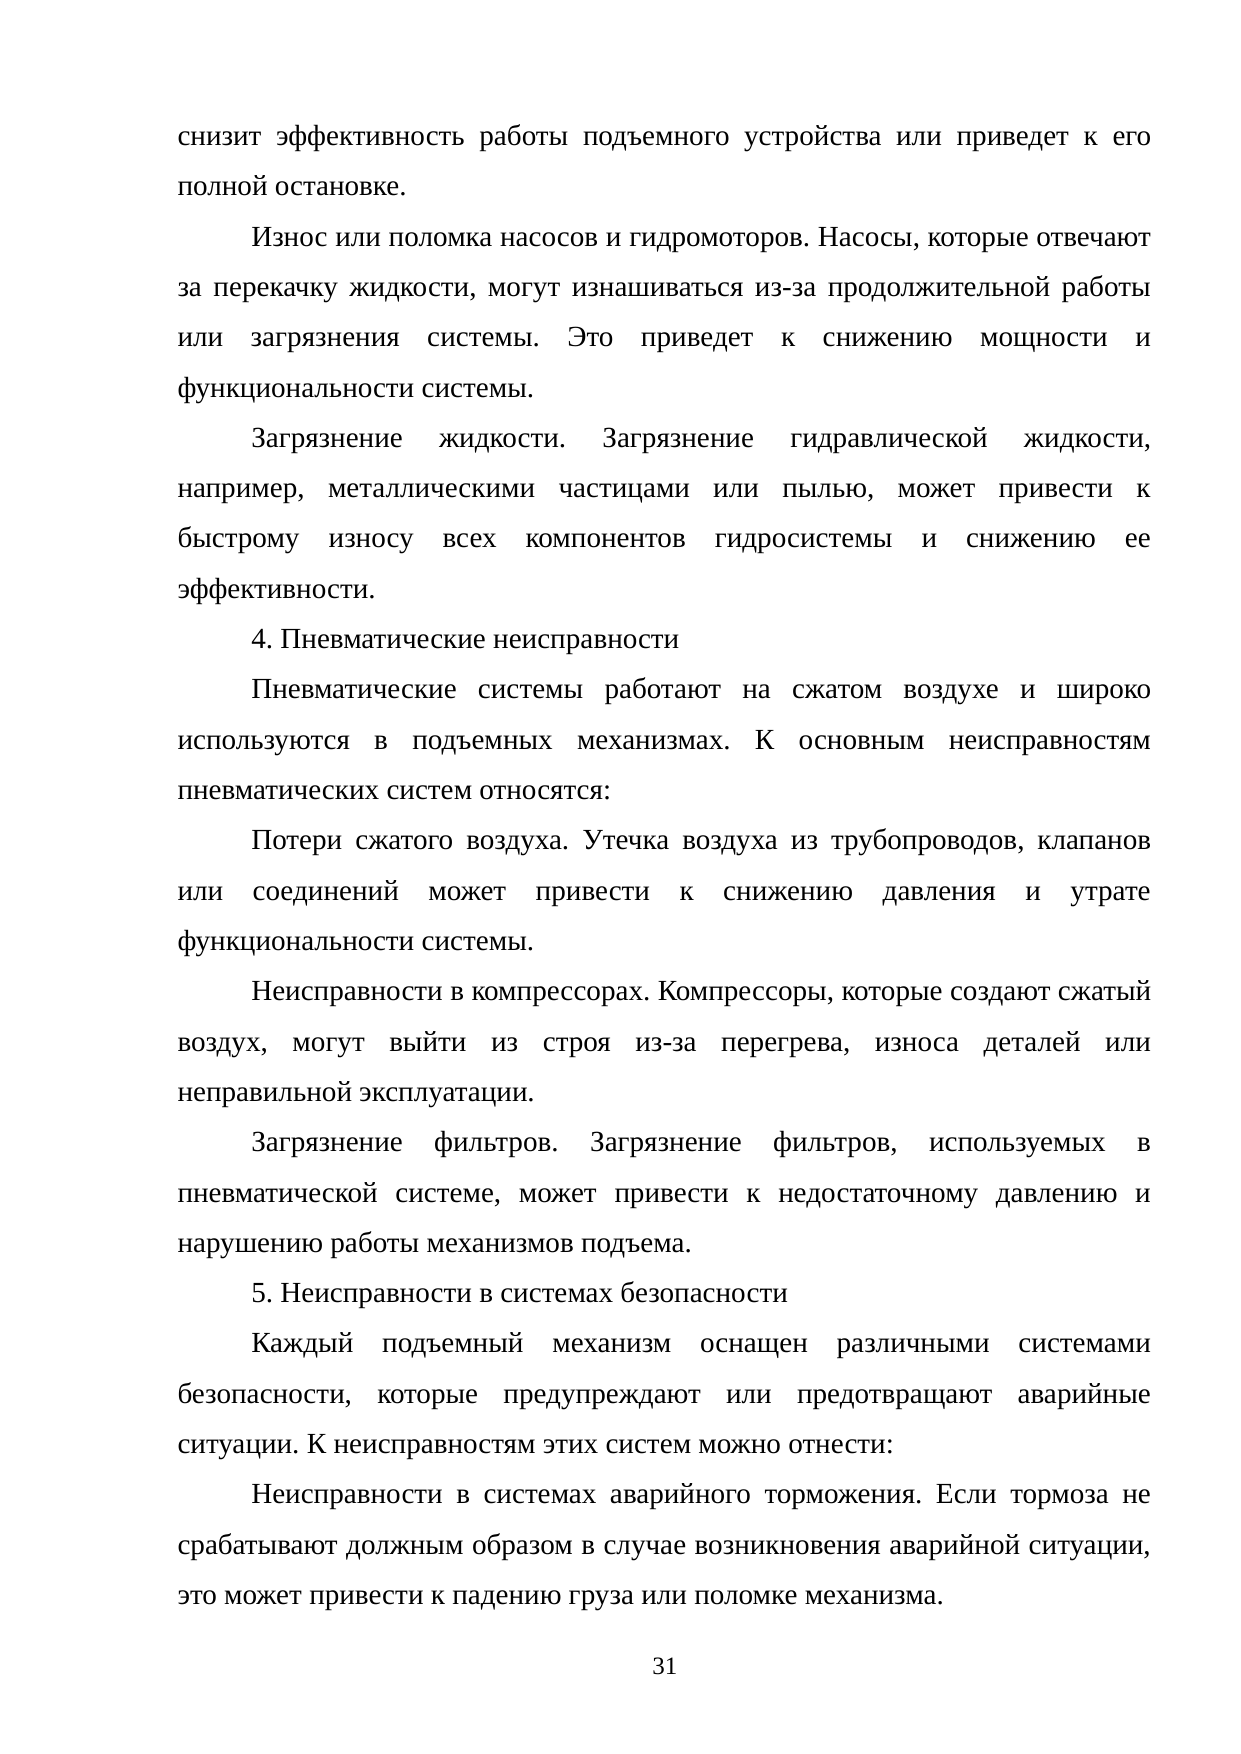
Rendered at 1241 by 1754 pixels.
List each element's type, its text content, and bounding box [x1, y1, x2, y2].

text Пневматические системы работают на сжатом воздухе и широко используются в подъемных механизмах. К основным неисправностям пневматических систем относятся: [177, 672, 1152, 806]
text Неисправности в системах аварийного торможения. Если тормоза не срабатывают должным образом в случае возникновения аварийной ситуации, это может привести к падению груза или поломке механизма. [177, 1477, 1152, 1611]
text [177, 118, 1152, 202]
text Каждый подъемный механизм оснащен различными системами безопасности, которые предупреждают или предотвращают аварийные ситуации. К неисправностям этих систем можно отнести: [177, 1326, 1152, 1460]
text 4. Пневматические неисправности [177, 621, 1152, 655]
text Загрязнение жидкости. Загрязнение гидравлической жидкости, например, металлическими частицами или пылью, может привести к быстрому износу всех компонентов гидросистемы и снижению ее эффективности. [177, 420, 1152, 604]
text Загрязнение фильтров. Загрязнение фильтров, используемых в пневматической системе, может привести к недостаточному давлению и нарушению работы механизмов подъема. [177, 1124, 1152, 1258]
text Неисправности в компрессорах. Компрессоры, которые создают сжатый воздух, могут выйти из строя из-за перегрева, износа деталей или неправильной эксплуатации. [177, 973, 1152, 1108]
text 5. Неисправности в системах безопасности [177, 1275, 1152, 1309]
text Потери сжатого воздуха. Утечка воздуха из трубопроводов, клапанов или соединений может привести к снижению давления и утрате функциональности системы. [177, 822, 1152, 957]
text Износ или поломка насосов и гидромоторов. Насосы, которые отвечают за перекачку жидкости, могут изнашиваться из-за продолжительной работы или загрязнения системы. Это приведет к снижению мощности и функциональности системы. [177, 219, 1152, 403]
